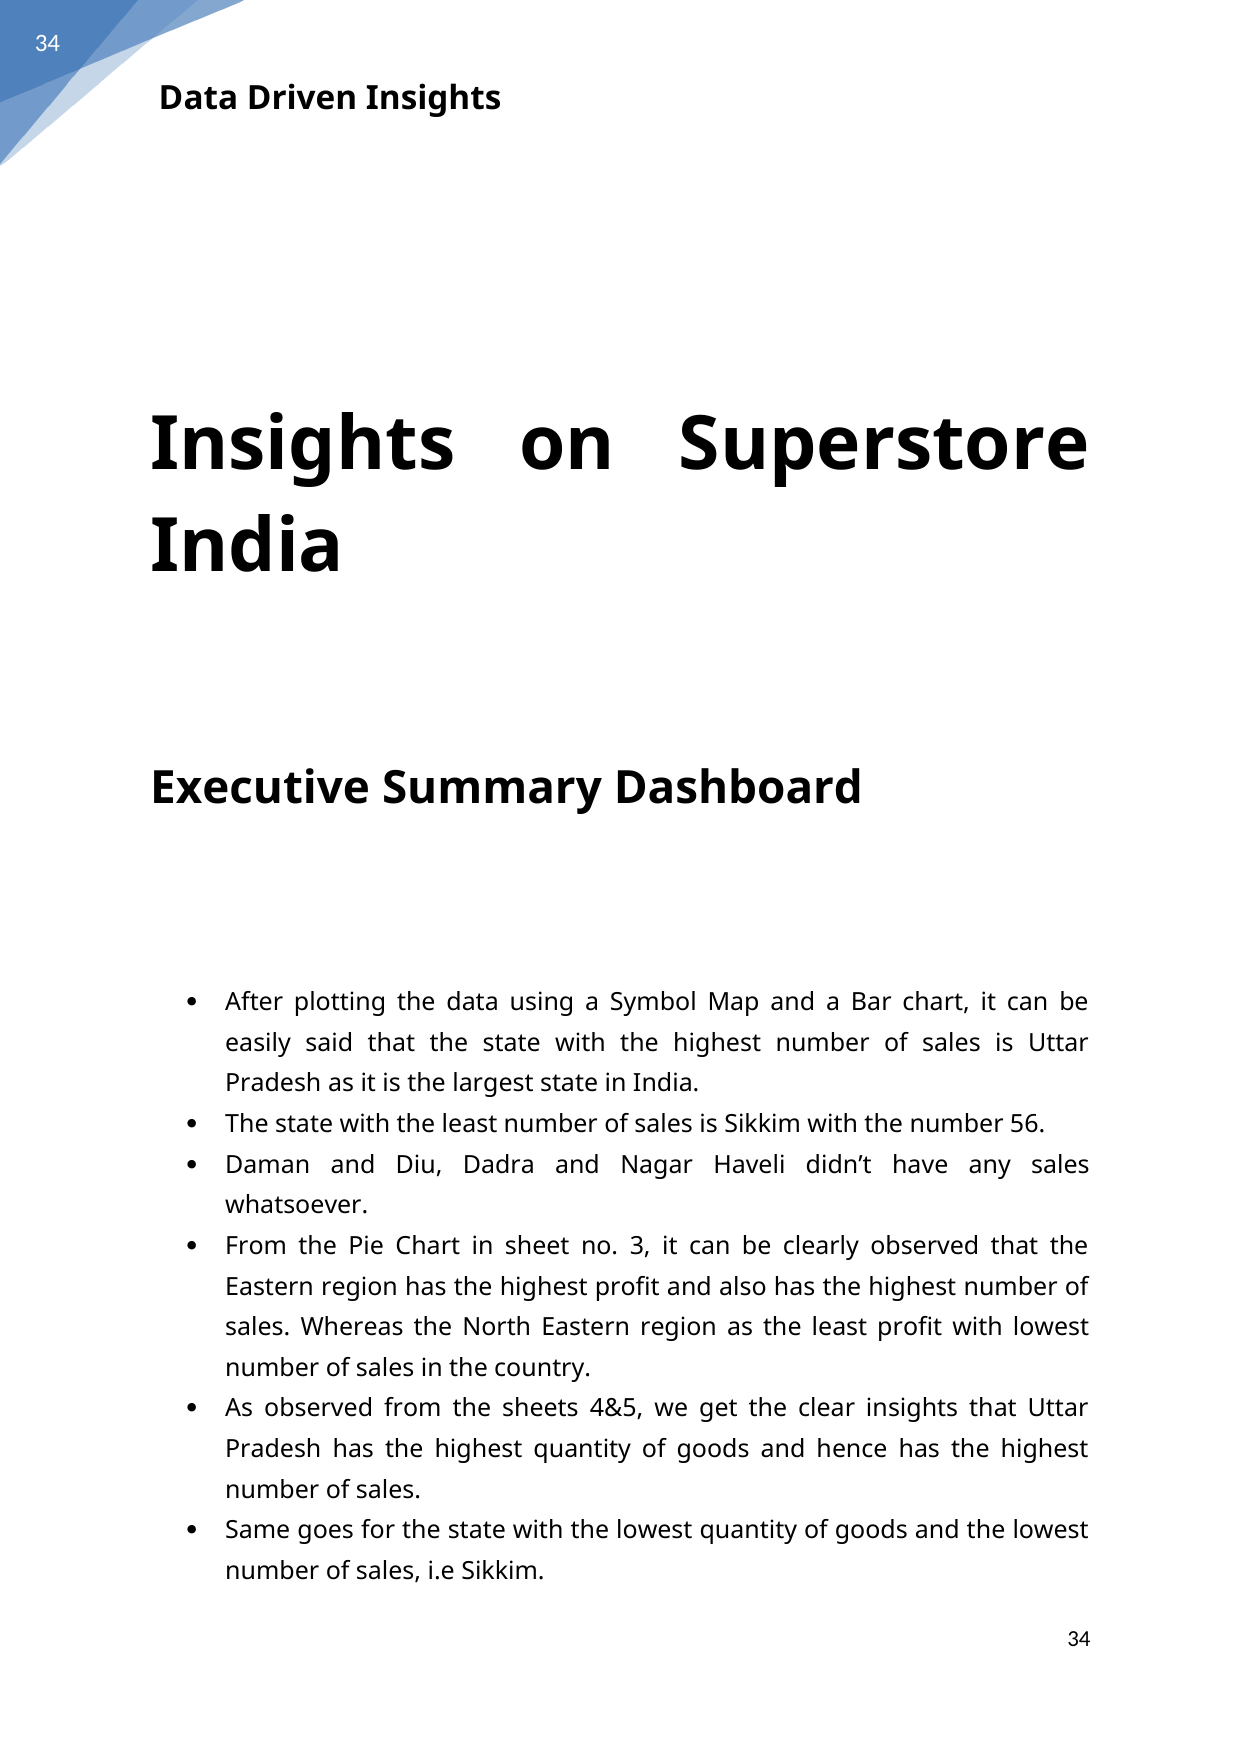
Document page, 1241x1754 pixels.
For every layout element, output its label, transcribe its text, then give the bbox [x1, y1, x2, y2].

text Executive Summary Dashboard [150, 754, 1090, 817]
list Daman and Diu, Dadra and Nagar Haveli didn’t have any sales whatsoever. [187, 1140, 1090, 1221]
list The state with the least number of sales is Sikkim with the number 56. [187, 1099, 1090, 1140]
list After plotting the data using a Symbol Map and a Bar chart, it can be easily said that the state with the highest number of sales is Uttar Pradesh as it is the largest state in India. [187, 977, 1090, 1099]
picture [0, 0, 246, 168]
list From the Pie Chart in sheet no. 3, it can be clearly observed that the Eastern region has the highest profit and also has the highest number of sales. Whereas the North Eastern region as the least profit with lowest number of sales in the country. [187, 1221, 1090, 1383]
text Insights on Superstore India [150, 389, 1090, 593]
list As observed from the sheets 4&5, we get the clear insights that Uttar Pradesh has the highest quantity of goods and hence has the highest number of sales. [187, 1383, 1090, 1505]
list Same goes for the state with the lowest quantity of goods and the lowest number of sales, i.e Sikkim. [187, 1505, 1090, 1587]
